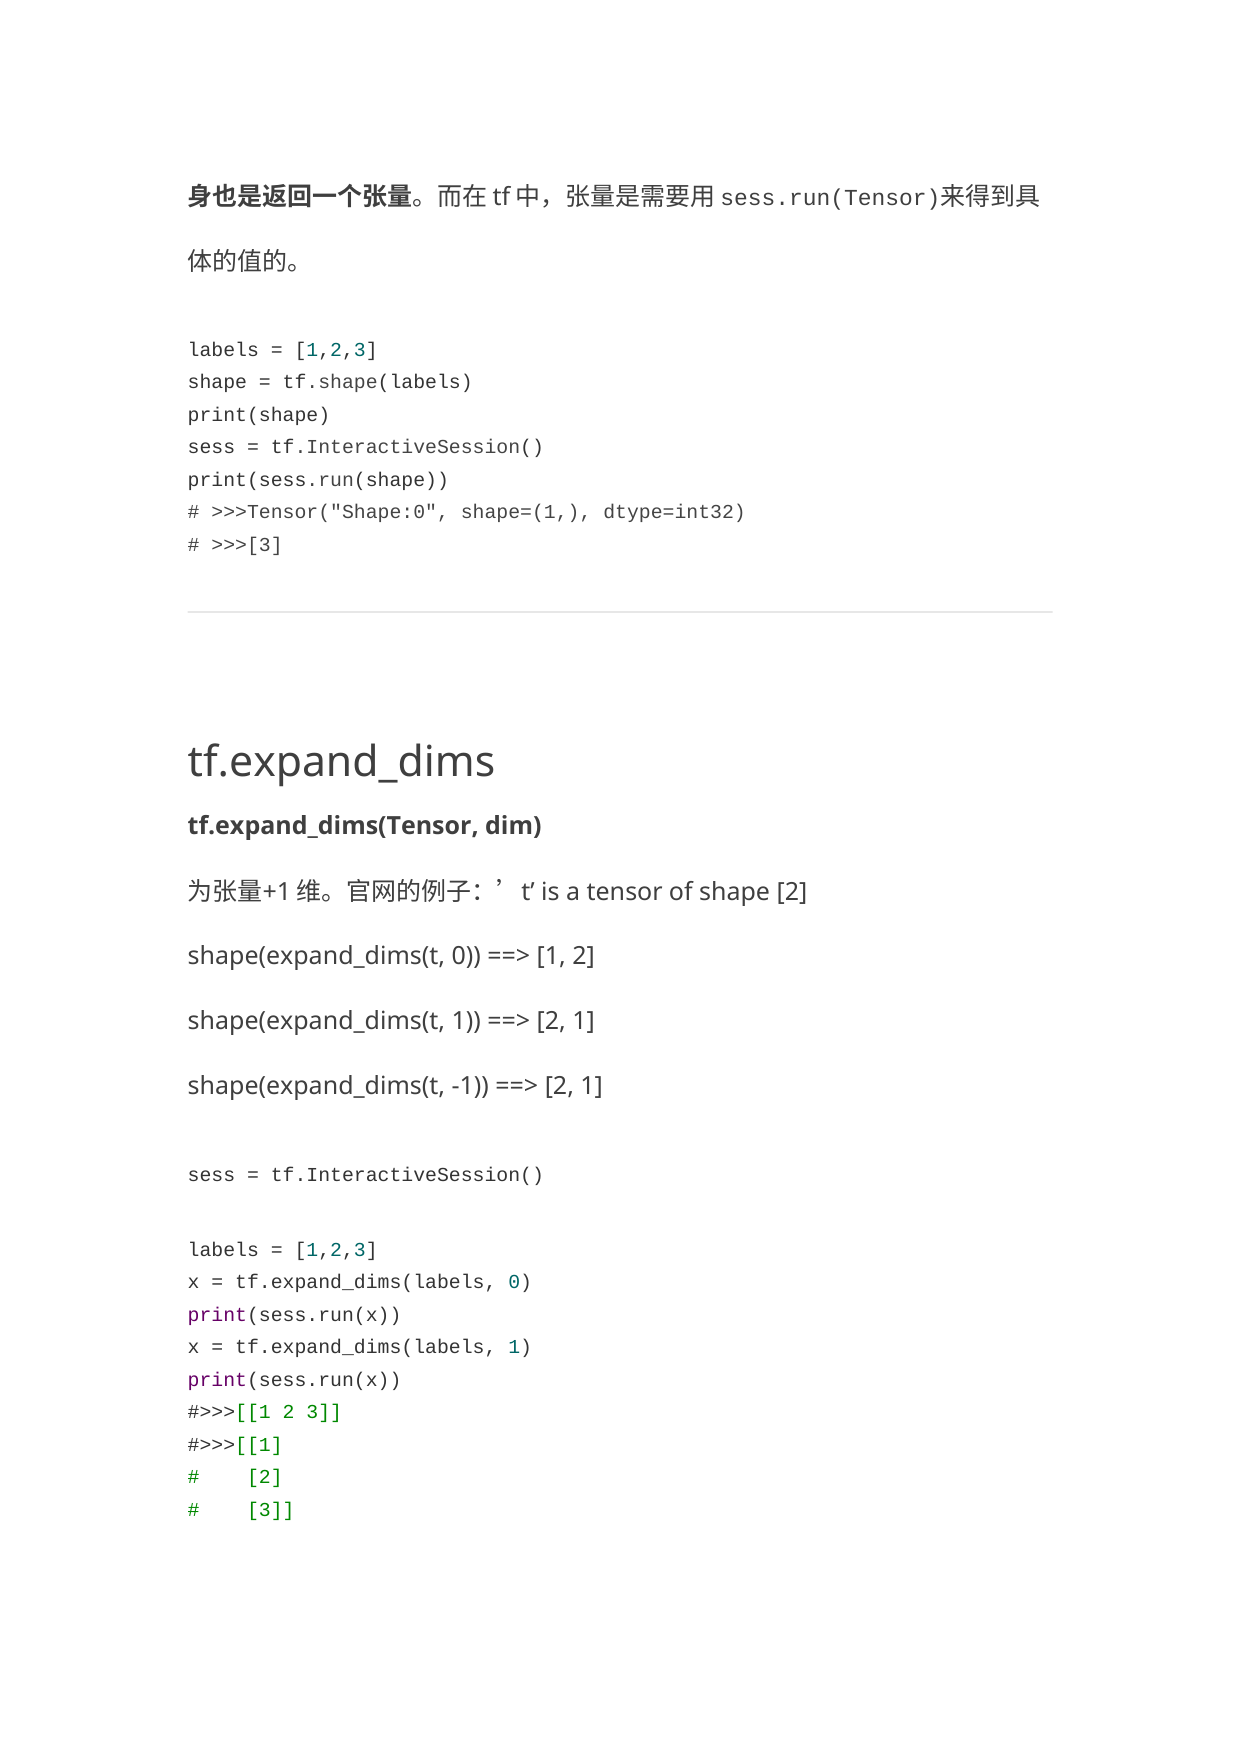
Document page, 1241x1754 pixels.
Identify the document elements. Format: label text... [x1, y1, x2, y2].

text # >>>Tensor("Shape:0", shape=(1,), dtype=int32) [187, 497, 1053, 529]
text x = tf.expand_dims(labels, 1) [187, 1332, 1053, 1364]
text sess = tf.InteractiveSession() [187, 1159, 1053, 1192]
text tf.expand_dims(Tensor, dim) 为张量+1维。官网的例子：’t’ is a tensor of shape [2] shape(expand_dims(t, 0)) ==> [1, 2] shape(expand_dims(t, 1)) ==> [2, 1] shape(expand_dims(t, -1)) ==> [2, 1] [187, 792, 1053, 1117]
text print(sess.run(shape)) [187, 464, 1053, 497]
text print(sess.run(x)) [187, 1299, 1053, 1332]
text shape = tf.shape(labels) [187, 367, 1053, 399]
text labels = [1,2,3] [187, 334, 1053, 367]
text x = tf.expand_dims(labels, 0) [187, 1267, 1053, 1299]
text #>>>[[1 2 3]] [187, 1397, 1053, 1429]
text # [2] [187, 1462, 1053, 1494]
text sess = tf.InteractiveSession() [187, 432, 1053, 464]
text #>>>[[1] [187, 1429, 1053, 1462]
text print(sess.run(x)) [187, 1364, 1053, 1397]
text labels = [1,2,3] [187, 1234, 1053, 1267]
text print(shape) [187, 399, 1053, 432]
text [187, 162, 1053, 292]
text # >>>[3] [187, 529, 1053, 562]
text # [3]] [187, 1494, 1053, 1527]
text tf.expand_dims [187, 727, 1053, 792]
